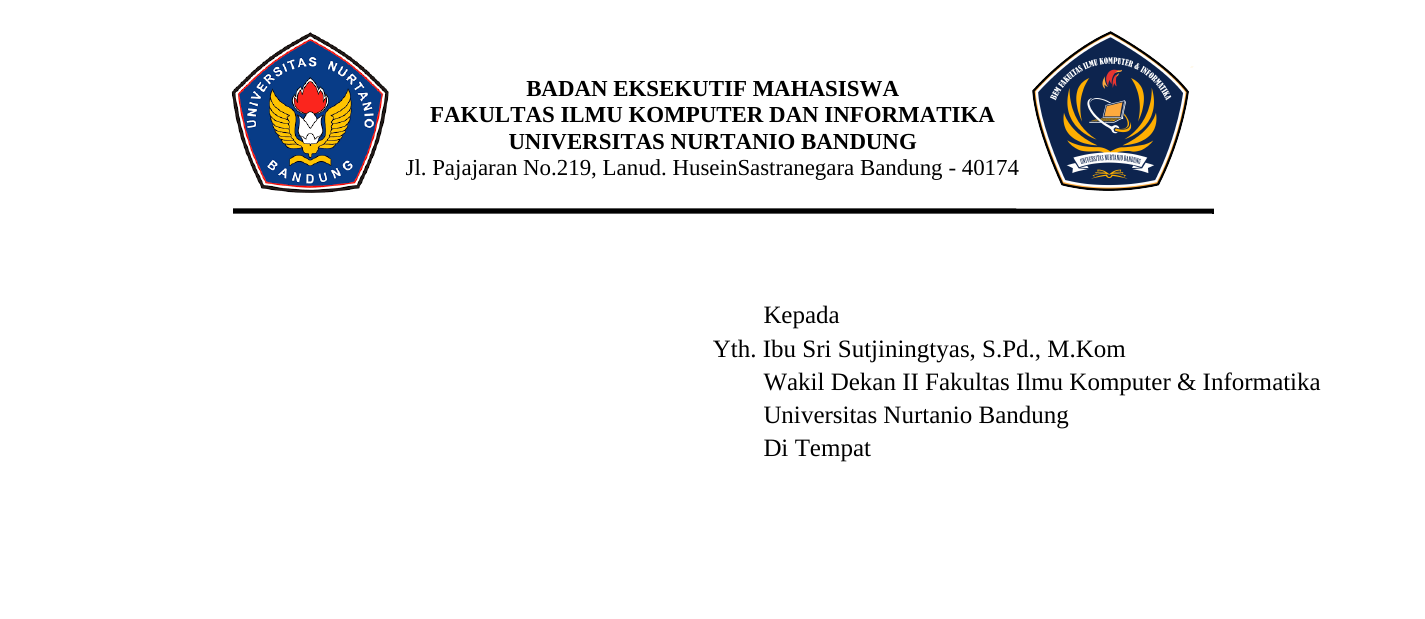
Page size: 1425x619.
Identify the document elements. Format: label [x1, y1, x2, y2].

picture [1032, 31, 1194, 191]
picture [231, 32, 389, 193]
